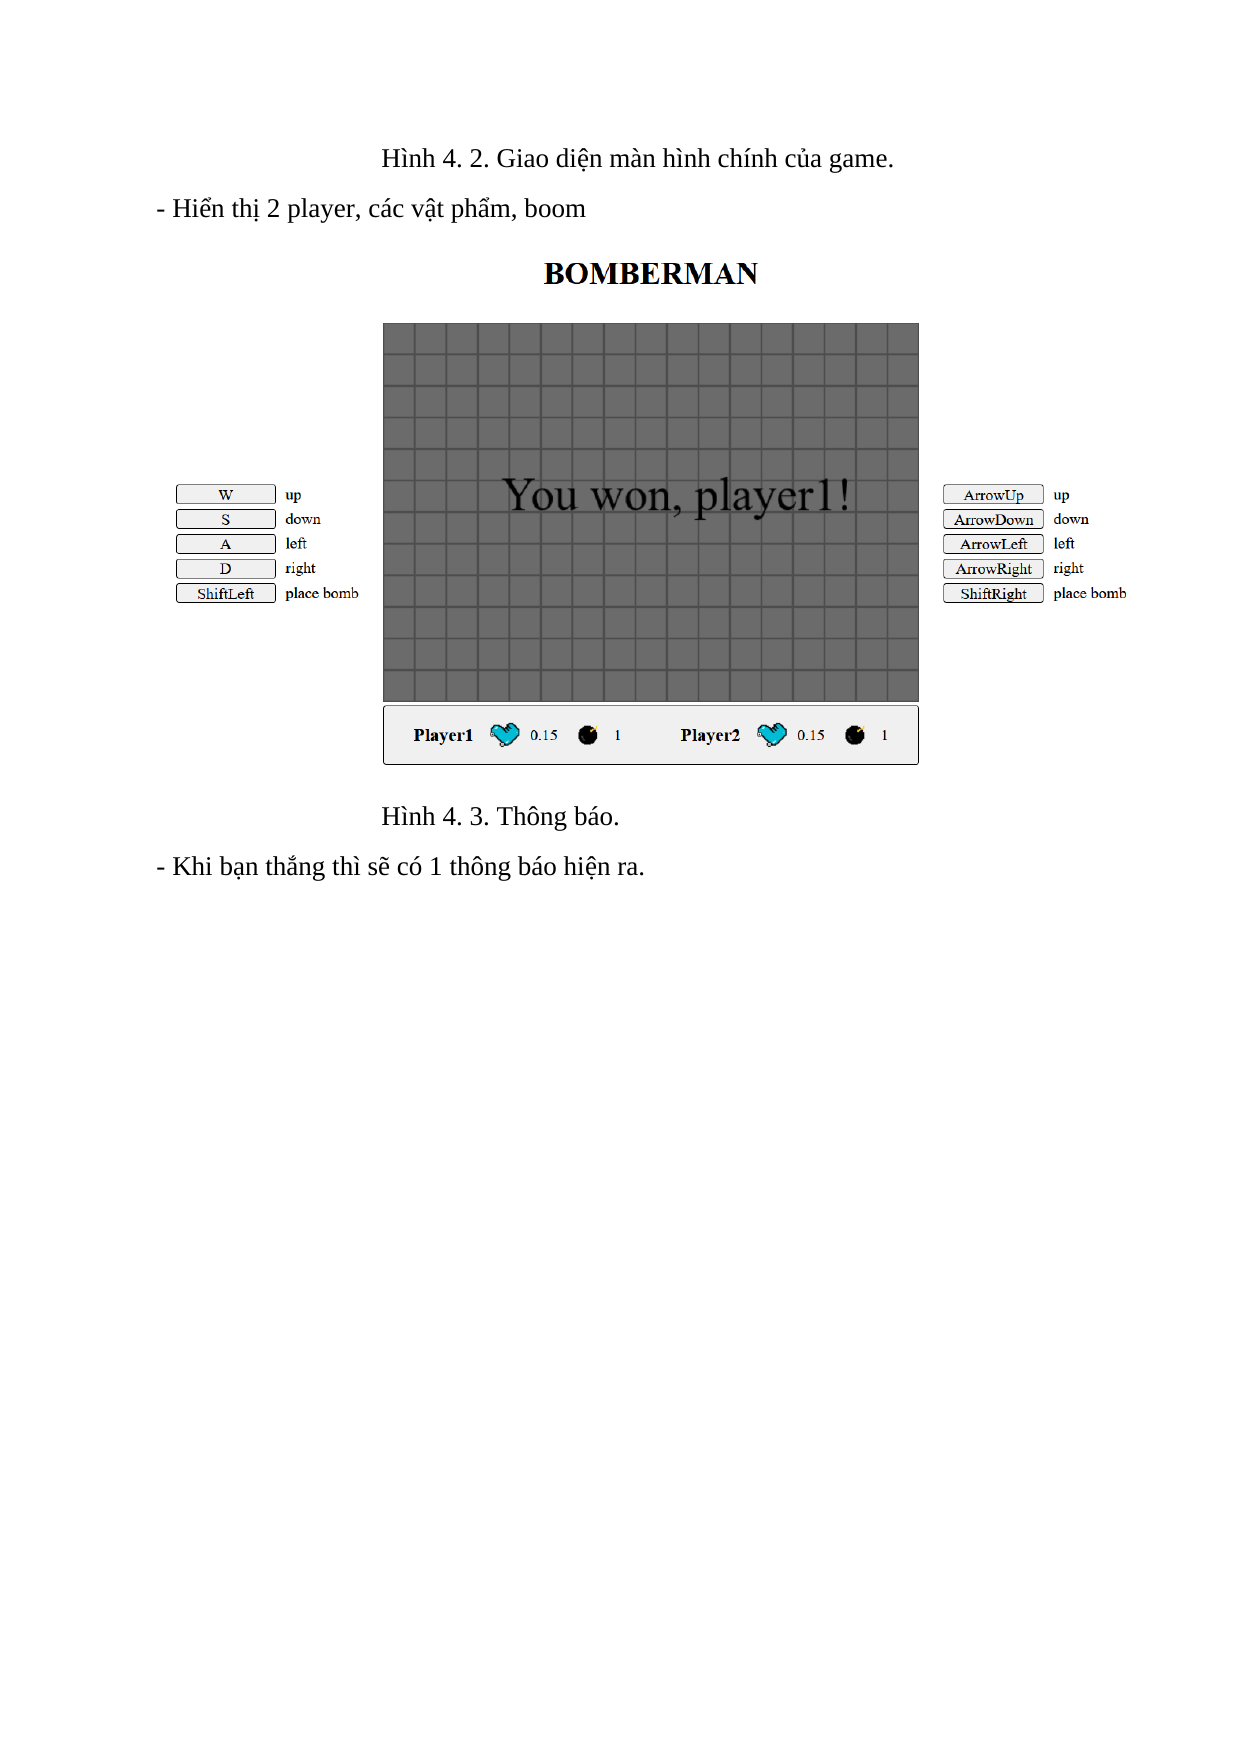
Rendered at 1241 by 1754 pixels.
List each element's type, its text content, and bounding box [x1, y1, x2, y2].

text - Khi bạn thắng thì sẽ có 1 thông báo hiện ra. [156, 850, 1140, 881]
text Hình 4. 2. Giao diện màn hình chính của game. [306, 142, 1140, 173]
picture [156, 242, 1140, 781]
text Hình 4. 3. Thông báo. [306, 799, 1140, 831]
text - Hiển thị 2 player, các vật phẩm, boom [156, 192, 1140, 223]
